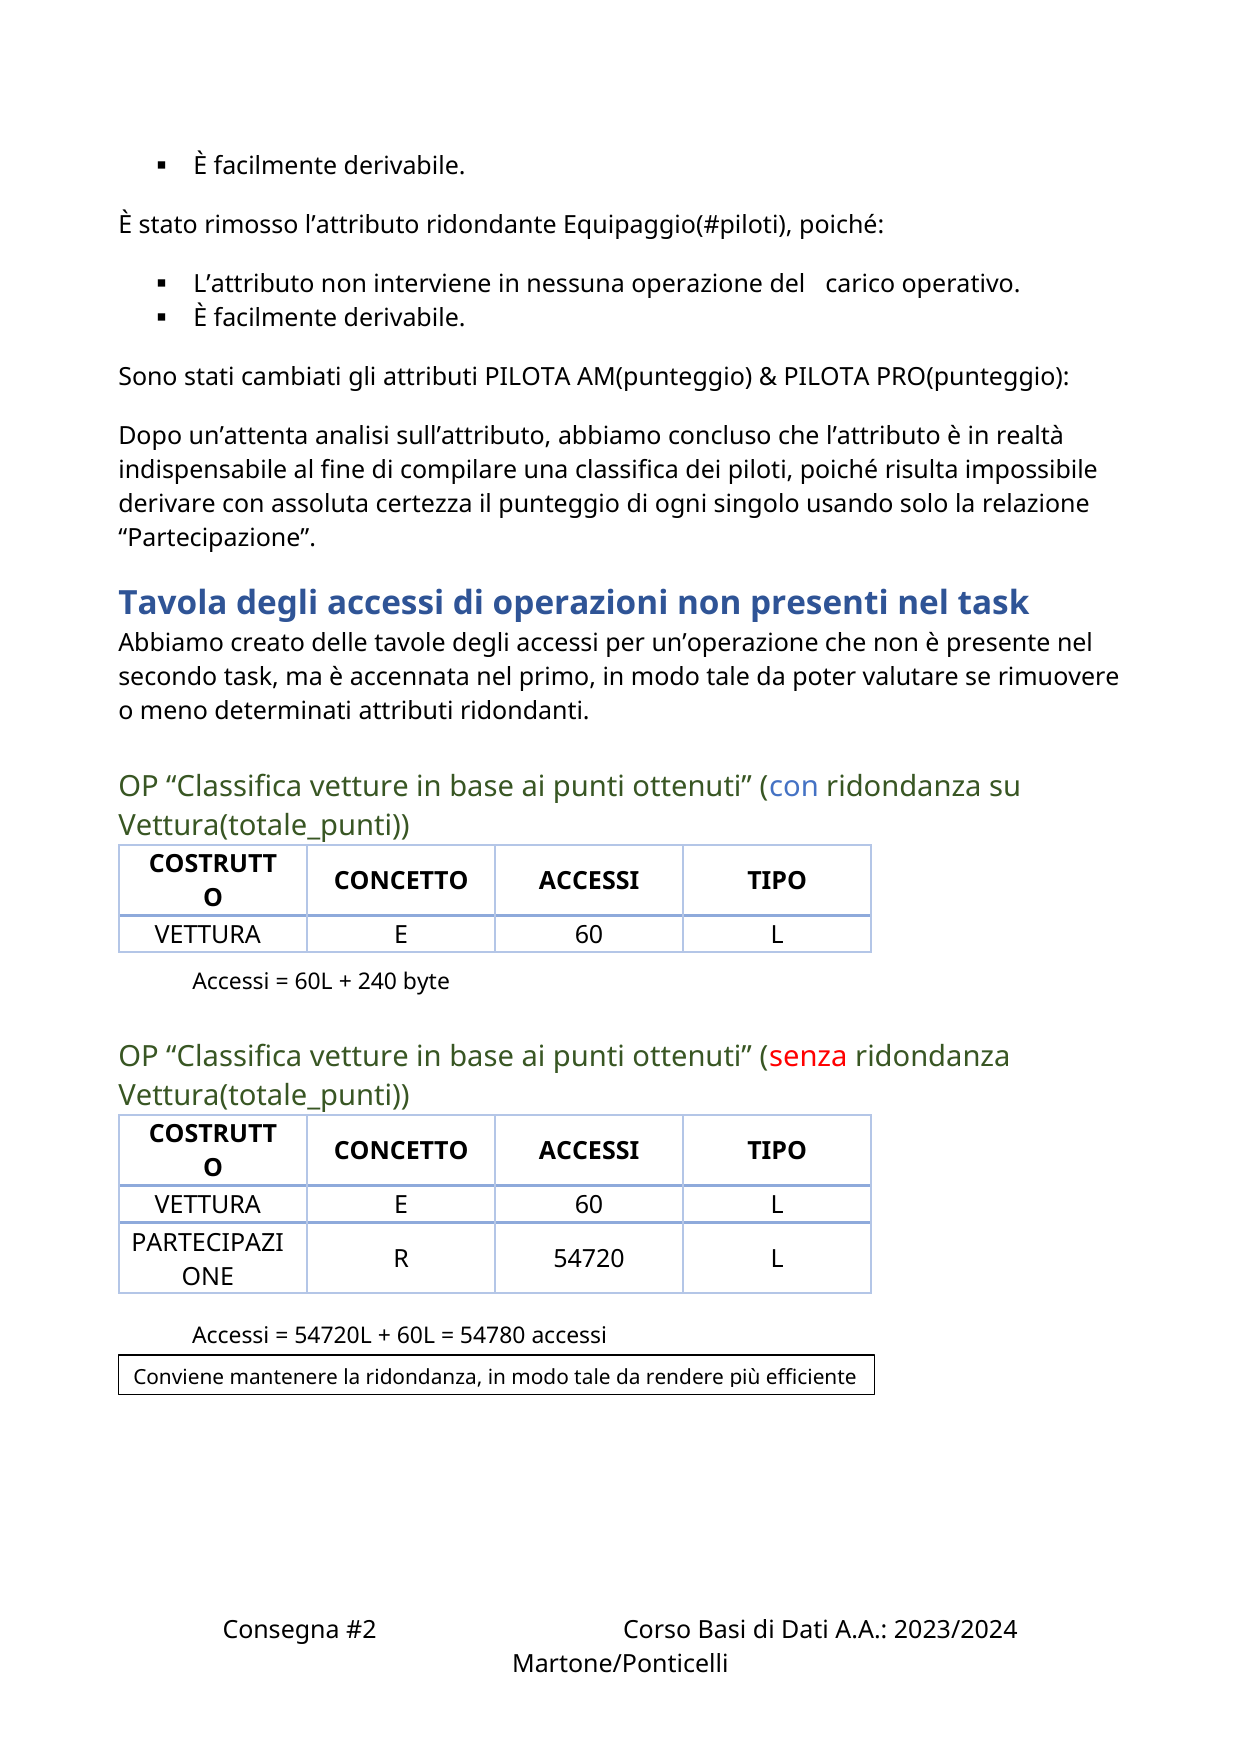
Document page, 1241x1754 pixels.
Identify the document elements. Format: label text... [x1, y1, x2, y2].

table_header COSTRUTTO [120, 1116, 306, 1184]
table_cell VETTURA [120, 1187, 306, 1221]
subtitle OP “Classifica vetture in base ai punti ottenuti” (senza ridondanza Vettura(totale_punti)) [118, 1035, 1122, 1114]
table_cell E [308, 917, 494, 951]
table_header CONCETTO [308, 846, 494, 914]
text Accessi = 54720L + 60L = 54780 accessi [118, 1319, 1122, 1350]
table_header TIPO [684, 846, 870, 914]
subtitle OP “Classifica vetture in base ai punti ottenuti” (con ridondanza su Vettura(totale_punti)) [118, 765, 1122, 844]
subtitle Tavola degli accessi di operazioni non presenti nel task [118, 579, 1122, 624]
table_cell 60 [496, 1187, 682, 1221]
table_header ACCESSI [496, 846, 682, 914]
table_header CONCETTO [308, 1116, 494, 1184]
table_cell E [308, 1187, 494, 1221]
text Sono stati cambiati gli attributi PILOTA AM(punteggio) & PILOTA PRO(punteggio): [118, 359, 1122, 393]
table_cell L [684, 1187, 870, 1221]
table_header ACCESSI [496, 1116, 682, 1184]
table_cell L [684, 917, 870, 951]
table_header TIPO [684, 1116, 870, 1184]
table_cell 54720 [496, 1224, 682, 1292]
table_cell VETTURA [120, 917, 306, 951]
table_cell L [684, 1224, 870, 1292]
list È facilmente derivabile. [156, 148, 1122, 182]
table_cell 60 [496, 917, 682, 951]
text Accessi = 60L + 240 byte [118, 965, 1122, 997]
text Dopo un’attenta analisi sull’attributo, abbiamo concluso che l’attributo è in realtà indispensabile al fine di compilare una classifica dei piloti, poiché risulta impossibile derivare con assoluta certezza il punteggio di ogni singolo usando solo la relazione “Partecipazione”. [118, 418, 1122, 554]
table_cell PARTECIPAZIONE [120, 1224, 306, 1292]
text Abbiamo creato delle tavole degli accessi per un’operazione che non è presente nel secondo task, ma è accennata nel primo, in modo tale da poter valutare se rimuovere o meno determinati attributi ridondanti. [118, 624, 1122, 727]
table_header COSTRUTTO [120, 846, 306, 914]
text È stato rimosso l’attributo ridondante Equipaggio(#piloti), poiché: [118, 207, 1122, 241]
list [156, 266, 1122, 300]
table_cell R [308, 1224, 494, 1292]
list È facilmente derivabile. [156, 300, 1122, 334]
